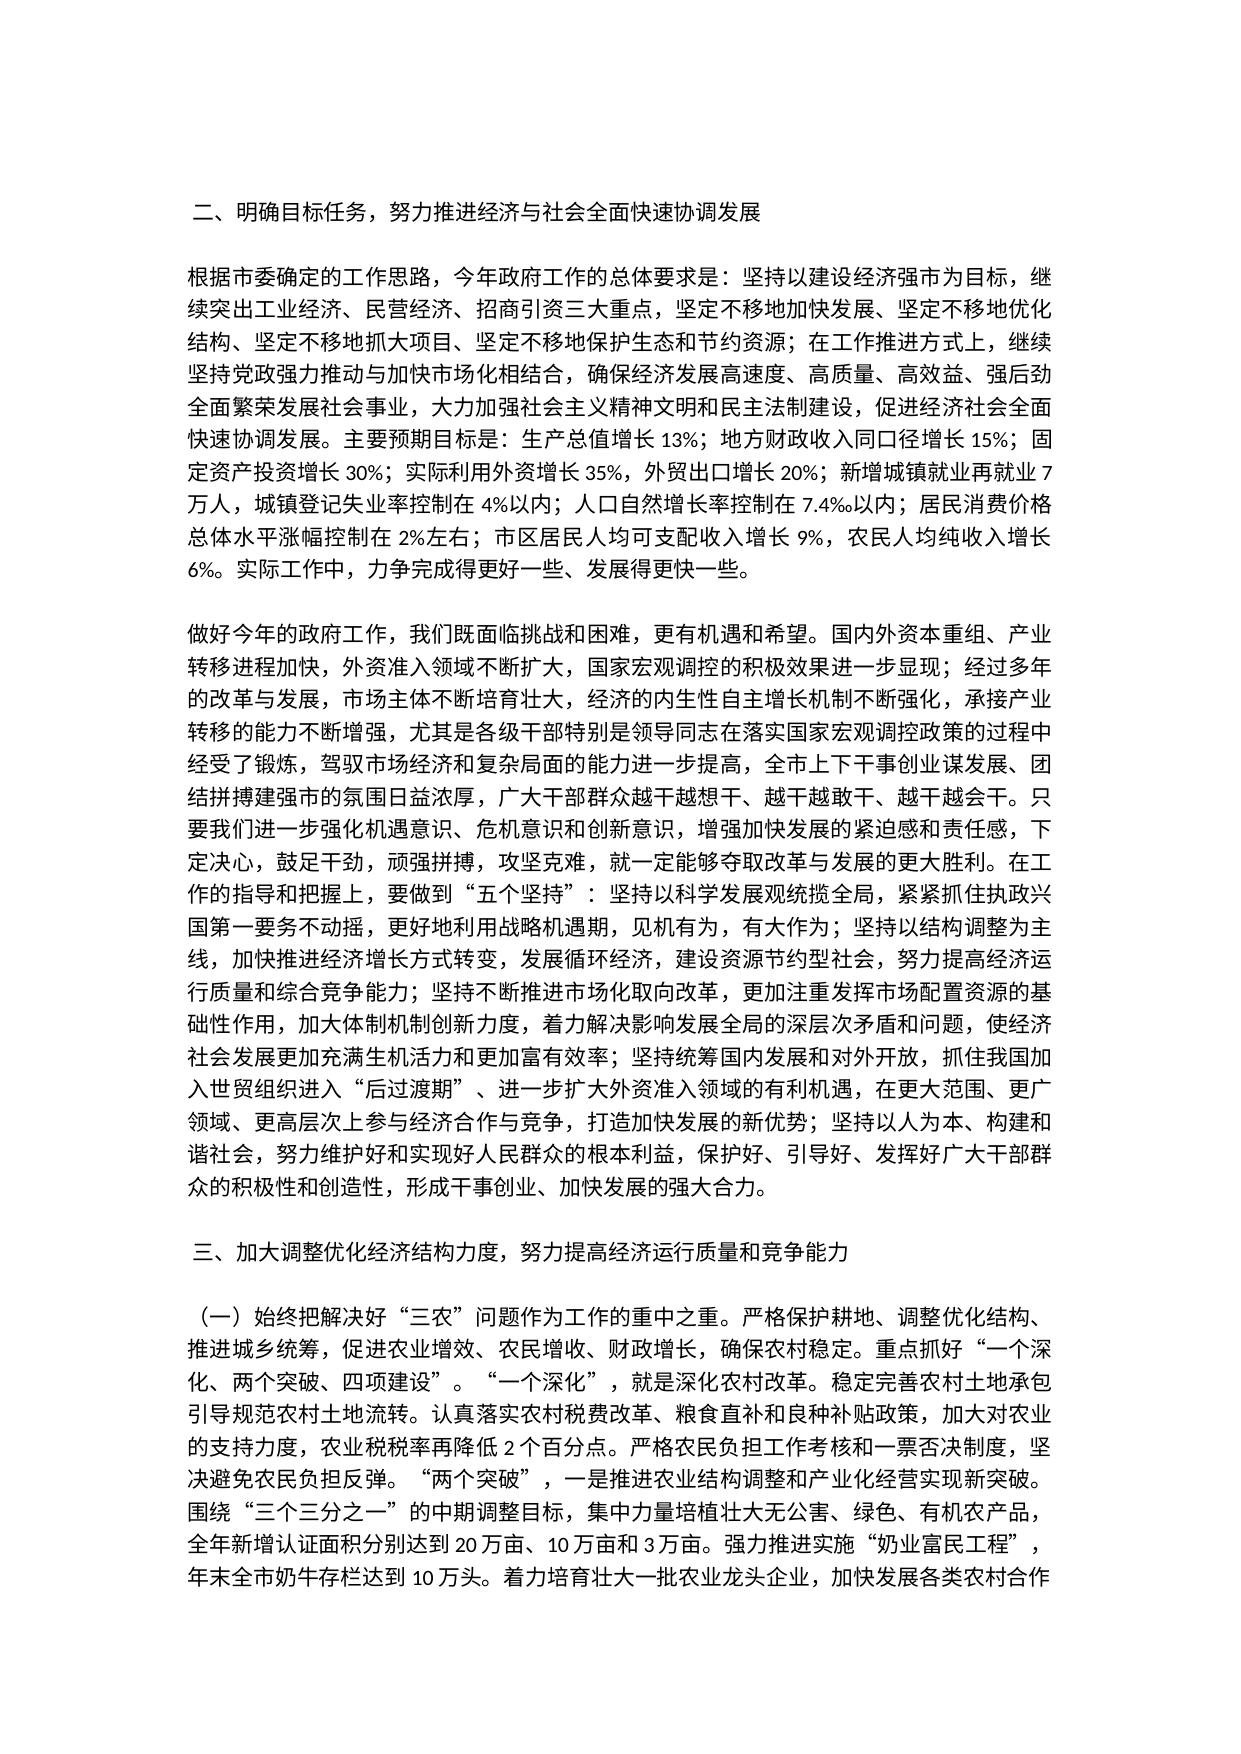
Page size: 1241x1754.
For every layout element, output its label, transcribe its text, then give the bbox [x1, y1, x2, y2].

text 二、明确目标任务，努力推进经济与社会全面快速协调发展 [187, 194, 1053, 227]
text 根据市委确定的工作思路，今年政府工作的总体要求是：坚持以建设经济强市为目标，继续突出工业经济、民营经济、招商引资三大重点，坚定不移地加快发展、坚定不移地优化结构、坚定不移地抓大项目、坚定不移地保护生态和节约资源；在工作推进方式上，继续坚持党政强力推动与加快市场化相结合，确保经济发展高速度、高质量、高效益、强后劲；全面繁荣发展社会事业，大力加强社会主义精神文明和民主法制建设，促进经济社会全面快速协调发展。主要预期目标是：生产总值增长13%；地方财政收入同口径增长15%；固定资产投资增长30%；实际利用外资增长35%，外贸出口增长20%；新增城镇就业再就业7万人，城镇登记失业率控制在4%以内；人口自然增长率控制在7.4‰以内；居民消费价格总体水平涨幅控制在2%左右；市区居民人均可支配收入增长9%，农民人均纯收入增长6%。实际工作中，力争完成得更好一些、发展得更快一些。 [187, 259, 1053, 584]
text 做好今年的政府工作，我们既面临挑战和困难，更有机遇和希望。国内外资本重组、产业转移进程加快，外资准入领域不断扩大，国家宏观调控的积极效果进一步显现；经过多年的改革与发展，市场主体不断培育壮大，经济的内生性自主增长机制不断强化，承接产业转移的能力不断增强，尤其是各级干部特别是领导同志在落实国家宏观调控政策的过程中经受了锻炼，驾驭市场经济和复杂局面的能力进一步提高，全市上下干事创业谋发展、团结拼搏建强市的氛围日益浓厚，广大干部群众越干越想干、越干越敢干、越干越会干。只要我们进一步强化机遇意识、危机意识和创新意识，增强加快发展的紧迫感和责任感，下定决心，鼓足干劲，顽强拼搏，攻坚克难，就一定能够夺取改革与发展的更大胜利。在工作的指导和把握上，要做到“五个坚持”：坚持以科学发展观统揽全局，紧紧抓住执政兴国第一要务不动摇，更好地利用战略机遇期，见机有为，有大作为；坚持以结构调整为主线，加快推进经济增长方式转变，发展循环经济，建设资源节约型社会，努力提高经济运行质量和综合竞争能力；坚持不断推进市场化取向改革，更加注重发挥市场配置资源的基础性作用，加大体制机制创新力度，着力解决影响发展全局的深层次矛盾和问题，使经济社会发展更加充满生机活力和更加富有效率；坚持统筹国内发展和对外开放，抓住我国加入世贸组织进入“后过渡期”、进一步扩大外资准入领域的有利机遇，在更大范围、更广领域、更高层次上参与经济合作与竞争，打造加快发展的新优势；坚持以人为本、构建和谐社会，努力维护好和实现好人民群众的根本利益，保护好、引导好、发挥好广大干部群众的积极性和创造性，形成干事创业、加快发展的强大合力。 [187, 617, 1053, 1202]
text 三、加大调整优化经济结构力度，努力提高经济运行质量和竞争能力 [187, 1234, 1053, 1267]
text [187, 1299, 1053, 1592]
